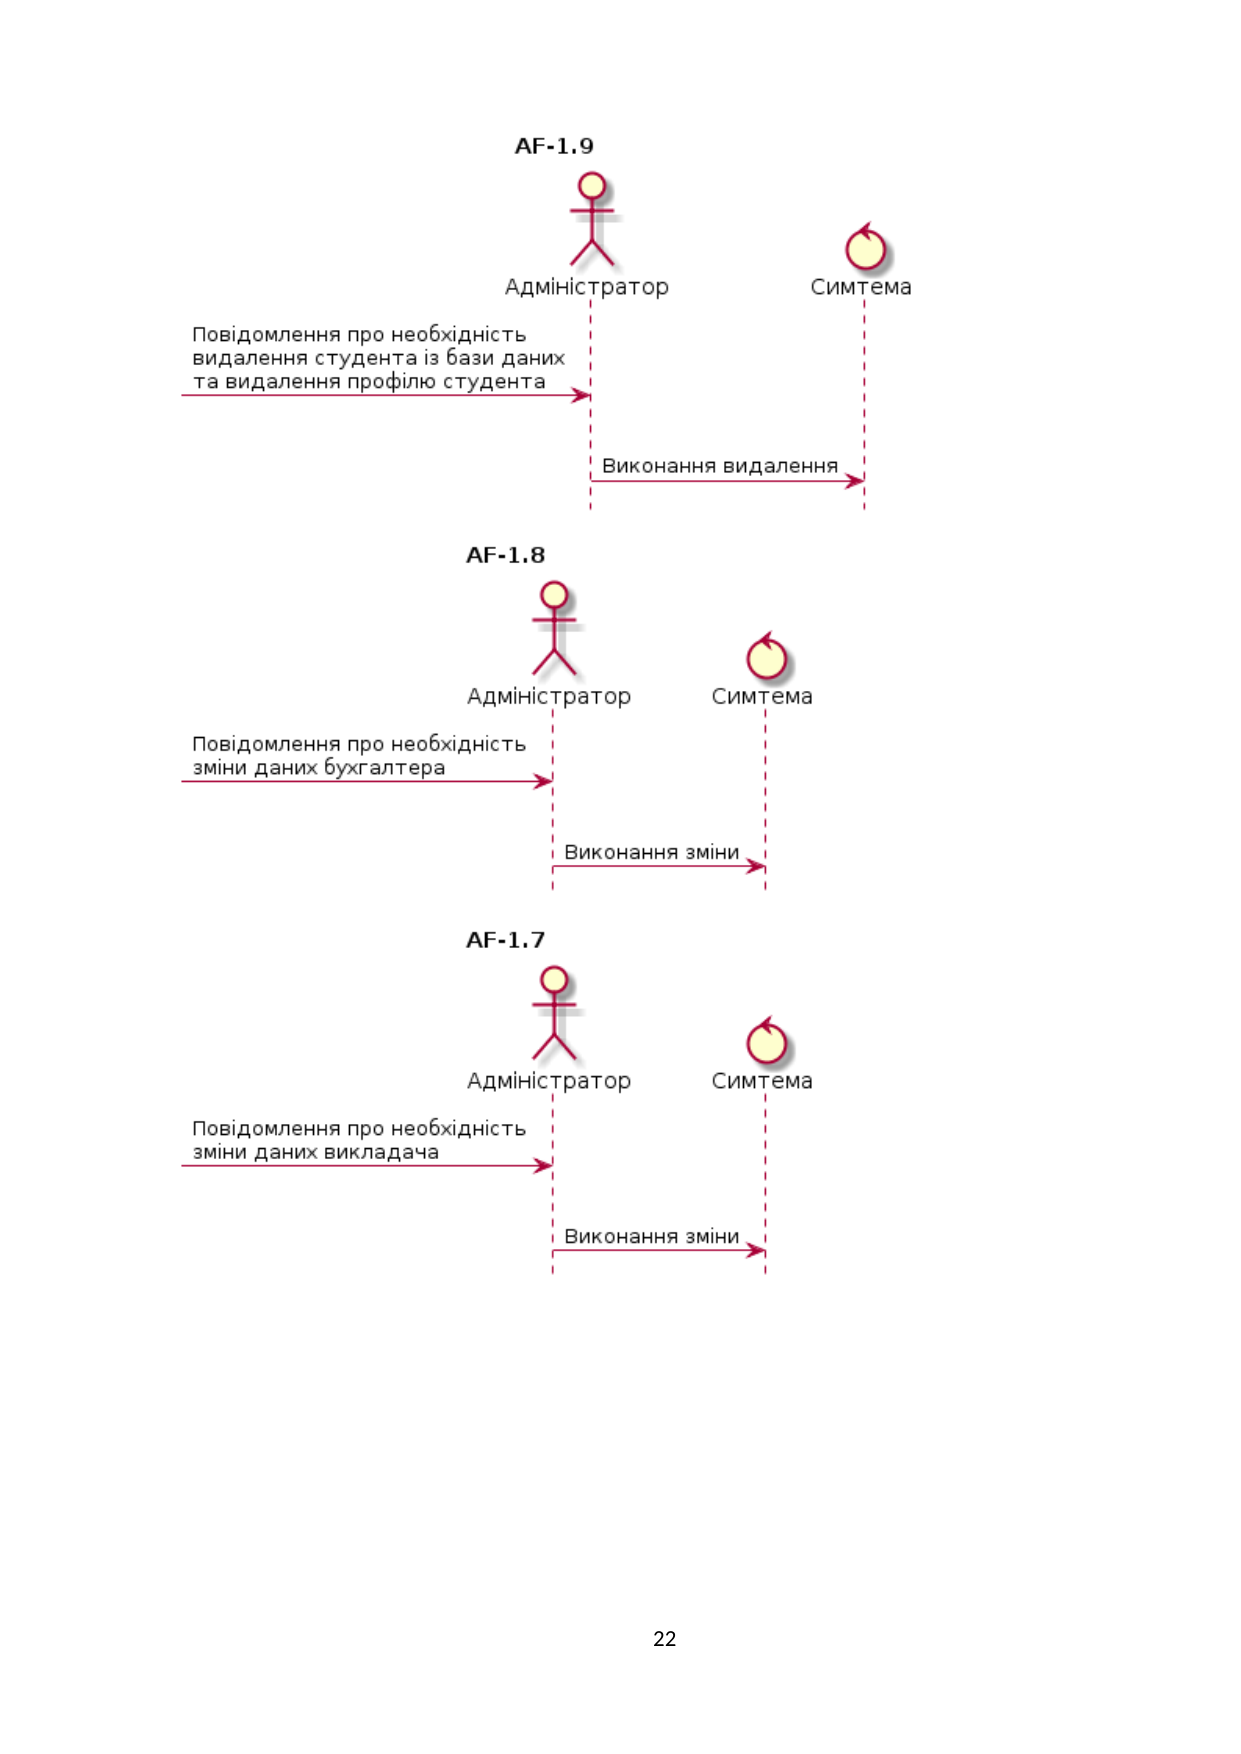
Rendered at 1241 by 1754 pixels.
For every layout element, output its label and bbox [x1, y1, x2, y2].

picture [177, 912, 829, 1295]
picture [177, 527, 829, 911]
picture [177, 118, 928, 526]
